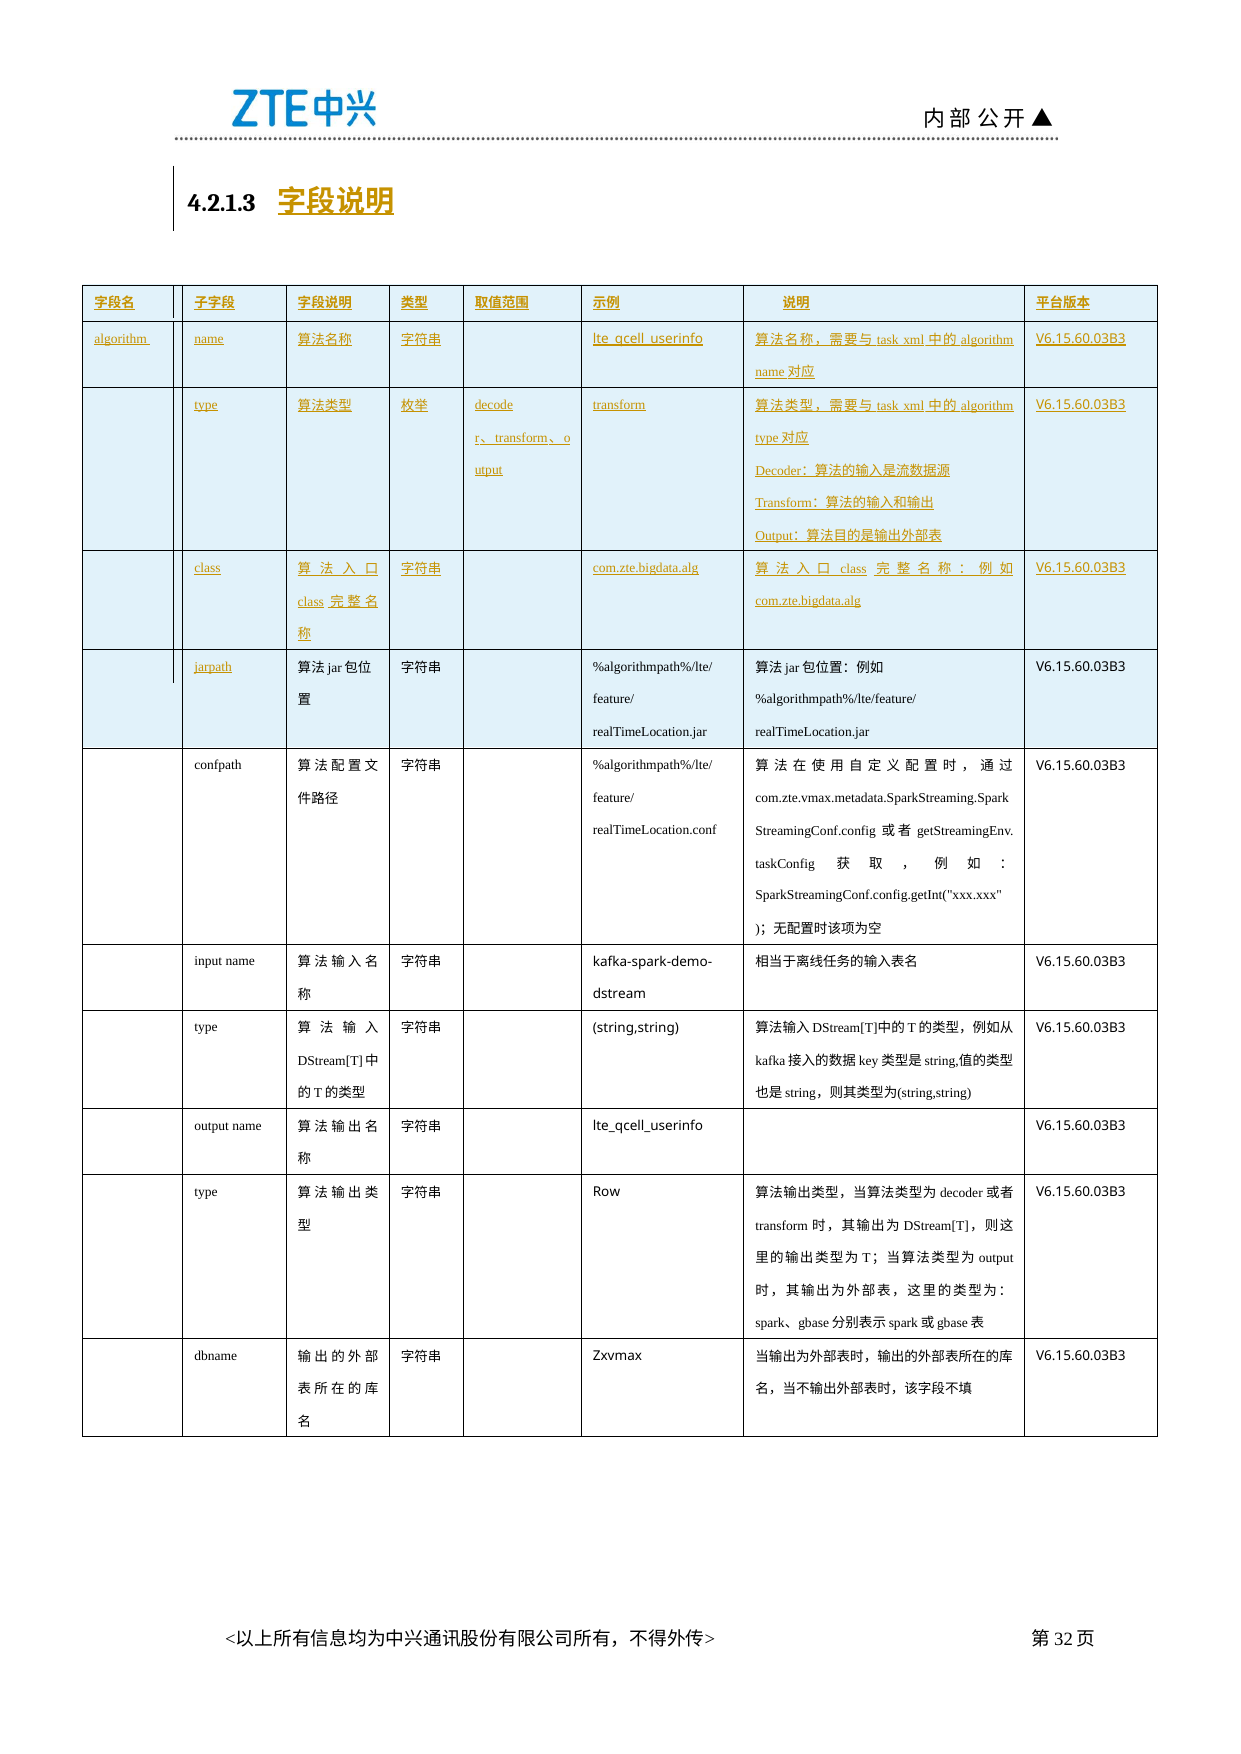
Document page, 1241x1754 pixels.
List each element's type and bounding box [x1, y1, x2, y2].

table_cell [390, 1109, 463, 1174]
table_cell [83, 1175, 182, 1338]
table_cell [287, 945, 389, 1009]
table_cell [1025, 1109, 1157, 1174]
table_cell [1025, 749, 1157, 943]
table_cell [83, 1339, 182, 1436]
table_cell [582, 945, 743, 1009]
table_cell [390, 1175, 463, 1338]
picture [174, 134, 1059, 143]
table_cell [390, 749, 463, 943]
table_cell [582, 1011, 743, 1108]
table_cell [287, 1339, 389, 1436]
table_cell [464, 1175, 581, 1338]
table_cell [390, 1011, 463, 1108]
table_cell [183, 749, 286, 943]
table_cell [1025, 1011, 1157, 1108]
table_cell [287, 1109, 389, 1174]
table_cell [464, 1011, 581, 1108]
table_cell [744, 1011, 1024, 1108]
table_cell [464, 749, 581, 943]
table_cell [390, 945, 463, 1009]
picture [231, 88, 377, 127]
table_cell [390, 1339, 463, 1436]
table_cell [83, 945, 182, 1009]
table_cell [83, 1011, 182, 1108]
table_cell [744, 1175, 1024, 1338]
table_cell [582, 1339, 743, 1436]
table_cell [183, 1011, 286, 1108]
table_cell [582, 1175, 743, 1338]
table_cell [464, 1109, 581, 1174]
table_cell [183, 1339, 286, 1436]
table_cell [582, 1109, 743, 1174]
table_cell [287, 1175, 389, 1338]
table_cell [83, 1109, 182, 1174]
table_cell [183, 1175, 286, 1338]
table_cell [744, 749, 1024, 943]
table_cell [464, 1339, 581, 1436]
table_cell [287, 749, 389, 943]
table_cell [582, 749, 743, 943]
table_cell [83, 749, 182, 943]
table_cell [1025, 945, 1157, 1009]
table_cell [744, 945, 1024, 1009]
table_cell [1025, 1339, 1157, 1436]
table_cell [183, 945, 286, 1009]
table_cell [183, 1109, 286, 1174]
table_cell [464, 945, 581, 1009]
table_cell [744, 1109, 1024, 1174]
table_cell [287, 1011, 389, 1108]
table_cell [744, 1339, 1024, 1436]
table_cell [1025, 1175, 1157, 1338]
